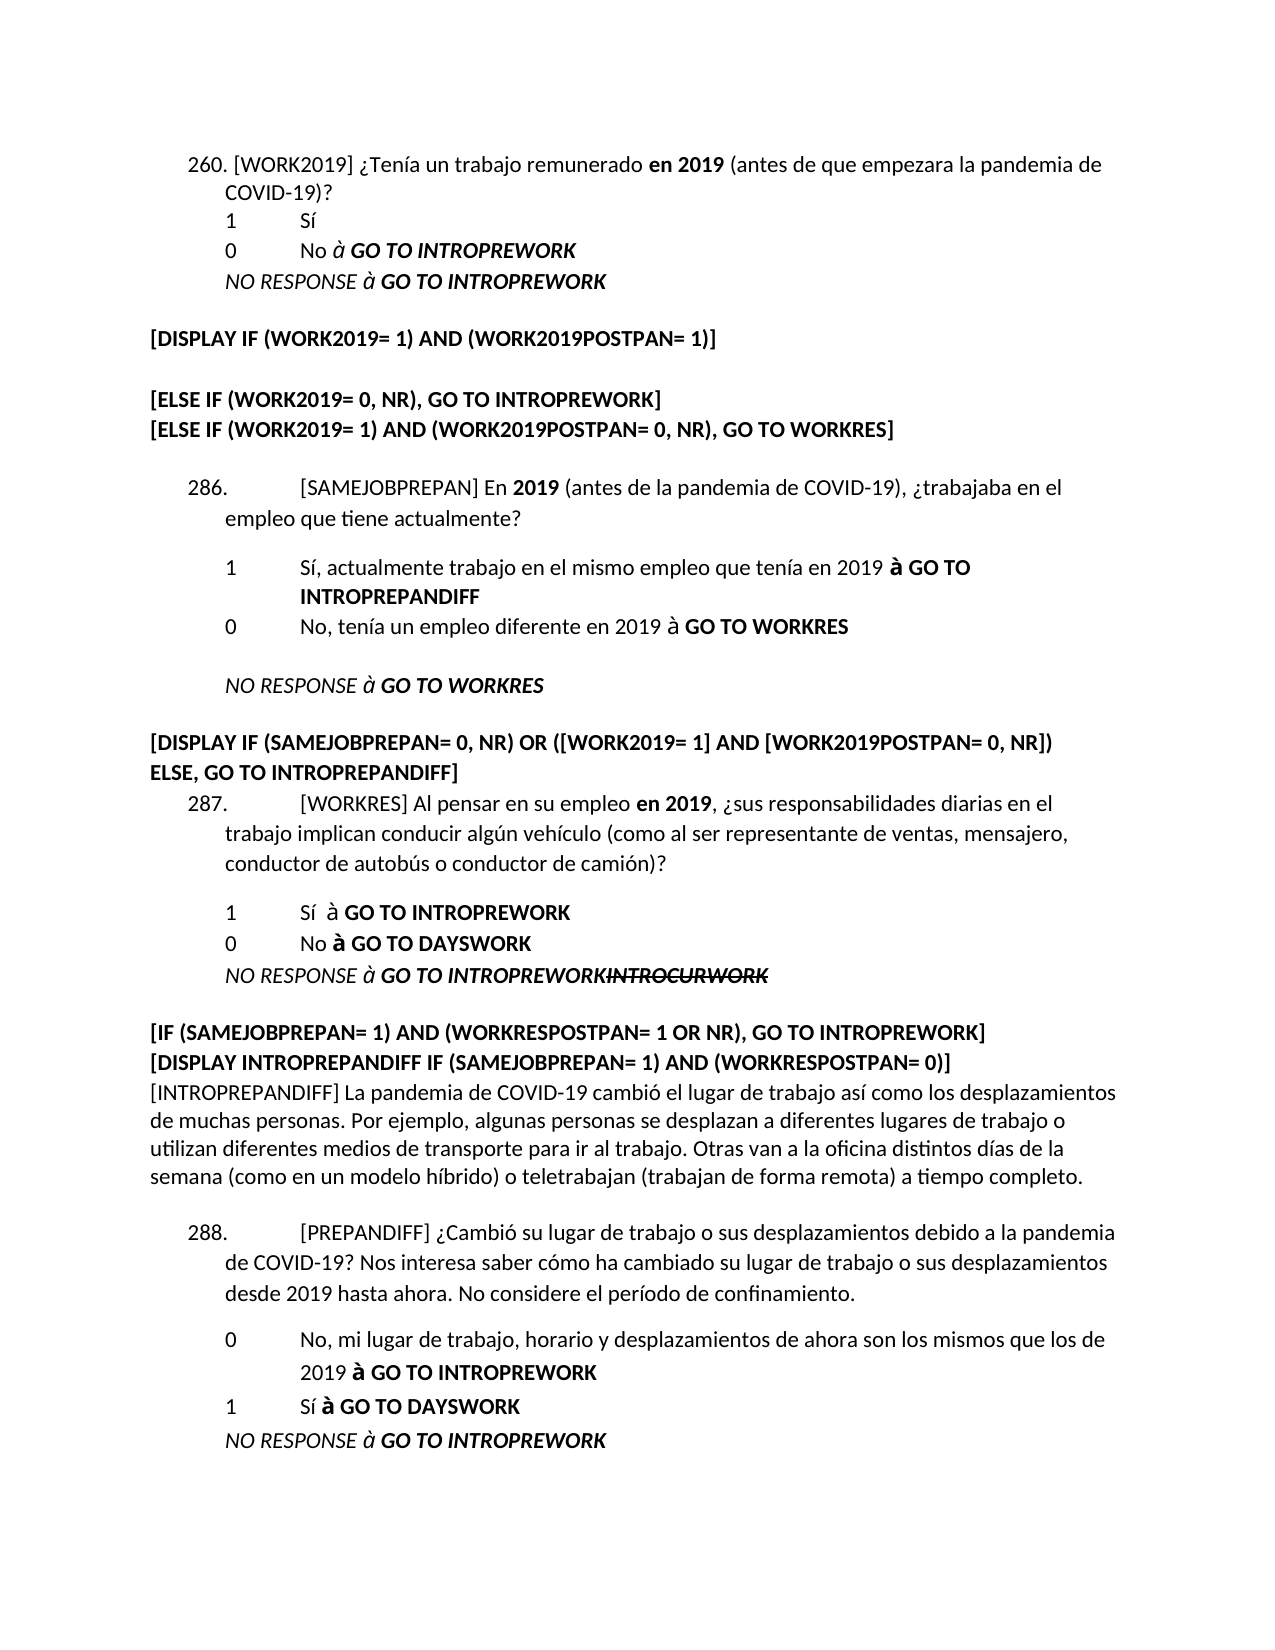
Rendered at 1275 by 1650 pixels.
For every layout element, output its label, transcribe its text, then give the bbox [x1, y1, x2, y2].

text NO RESPONSE à GO TO INTROPREWORK [225, 1424, 1125, 1455]
text 1 Sí, actualmente trabajo en el mismo empleo que tenía en 2019 à GO TO INTROPREPANDIFF [225, 551, 1125, 610]
text 0 No, tenía un empleo diferente en 2019 à GO TO WORKRES [225, 610, 1125, 641]
text 1 Sí à GO TO DAYSWORK [225, 1390, 1125, 1421]
text NO RESPONSE à GO TO INTROPREWORK [150, 265, 1125, 297]
text [DISPLAY IF (SAMEJOBPREPAN= 0, NR) OR ([WORK2019= 1] AND [WORK2019POSTPAN= 0, NR]) [150, 728, 1125, 756]
text 0 No à GO TO INTROPREWORK [225, 234, 1125, 265]
text 0 No, mi lugar de trabajo, horario y desplazamientos de ahora son los mismos que los de 2019 à GO TO INTROPREWORK [225, 1326, 1125, 1387]
list [PREPANDIFF] ¿Cambió su lugar de trabajo o sus desplazamientos debido a la pandemia de COVID-19? Nos interesa saber cómo ha cambiado su lugar de trabajo o sus desplazamientos desde 2019 hasta ahora. No considere el período de confinamiento. [187, 1218, 1125, 1307]
text ELSE, GO TO INTROPREPANDIFF] [150, 758, 1125, 787]
text [IF (SAMEJOBPREPAN= 1) AND (WORKRESPOSTPAN= 1 OR NR), GO TO INTROPREWORK] [150, 1018, 1125, 1046]
list [WORKRES] Al pensar en su empleo en 2019, ¿sus responsabilidades diarias en el trabajo implican conducir algún vehículo (como al ser representante de ventas, mensajero, conductor de autobús o conductor de camión)? [187, 789, 1125, 877]
text 1 Sí [225, 206, 1125, 234]
list [SAMEJOBPREPAN] En 2019 (antes de la pandemia de COVID-19), ¿trabajaba en el empleo que tiene actualmente? [187, 473, 1125, 532]
text [INTROPREPANDIFF] La pandemia de COVID-19 cambió el lugar de trabajo así como los desplazamientos de muchas personas. Por ejemplo, algunas personas se desplazan a diferentes lugares de trabajo o utilizan diferentes medios de transporte para ir al trabajo. Otras van a la oficina distintos días de la semana (como en un modelo híbrido) o teletrabajan (trabajan de forma remota) a tiempo completo. [150, 1078, 1125, 1190]
text NO RESPONSE à GO TO INTROPREWORKINTROCURWORK [225, 958, 1125, 990]
text [DISPLAY IF (WORK2019= 1) AND (WORK2019POSTPAN= 1)] [150, 324, 1125, 353]
text 1 Sí à GO TO INTROPREWORK [225, 896, 1125, 927]
text 0 No à GO TO DAYSWORK [225, 927, 1125, 958]
text [DISPLAY INTROPREPANDIFF IF (SAMEJOBPREPAN= 1) AND (WORKRESPOSTPAN= 0)] [150, 1048, 1125, 1076]
list [WORK2019] ¿Tenía un trabajo remunerado en 2019 (antes de que empezara la pandemia de COVID-19)? [187, 150, 1125, 206]
text [ELSE IF (WORK2019= 1) AND (WORK2019POSTPAN= 0, NR), GO TO WORKRES] [150, 415, 1125, 443]
text [ELSE IF (WORK2019= 0, NR), GO TO INTROPREWORK] [150, 385, 1125, 413]
text NO RESPONSE à GO TO WORKRES [225, 669, 1125, 700]
